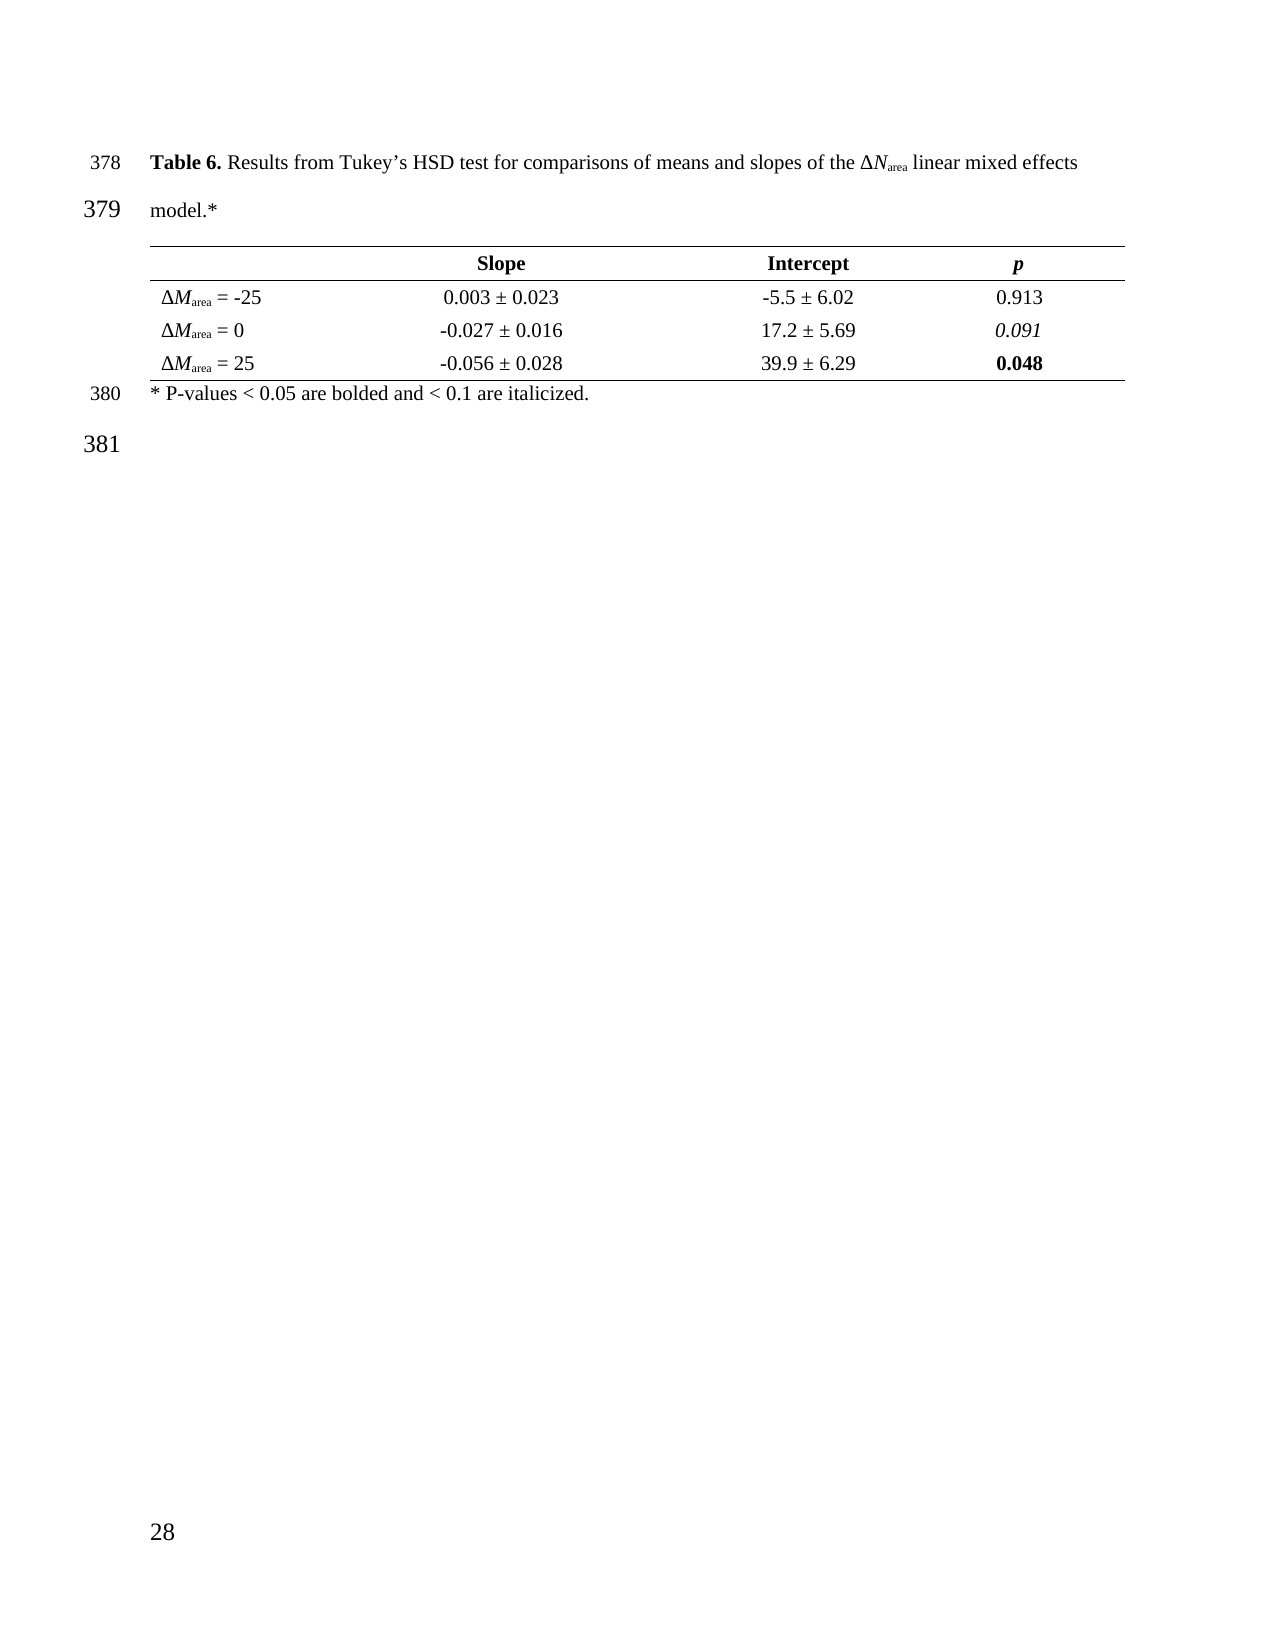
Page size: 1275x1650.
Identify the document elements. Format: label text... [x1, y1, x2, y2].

table_header Intercept [703, 247, 914, 279]
text Table 6. Results from Tukey’s HSD test for comparisons of means and slopes of the ∆Narea linear mixed effects model.* [150, 150, 1125, 222]
table_cell 0.913 [914, 281, 1125, 313]
table_header [150, 247, 300, 279]
table_cell 17.2 ± 5.69 [703, 313, 914, 346]
table_cell ∆Marea = 0 [150, 313, 300, 346]
text * P-values < 0.05 are bolded and < 0.1 are italicized. [150, 381, 1125, 405]
table_cell -0.027 ± 0.016 [300, 313, 702, 346]
table_cell ∆Marea = 25 [150, 346, 300, 379]
table_cell 0.091 [914, 313, 1125, 346]
table_cell -5.5 ± 6.02 [703, 281, 914, 313]
table_header p [914, 247, 1125, 279]
table_cell 0.003 ± 0.023 [300, 281, 702, 313]
table_cell 0.048 [914, 346, 1125, 379]
table_header Slope [300, 247, 702, 279]
table_cell ∆Marea = -25 [150, 281, 300, 313]
table_cell -0.056 ± 0.028 [300, 346, 702, 379]
table_cell 39.9 ± 6.29 [703, 346, 914, 379]
